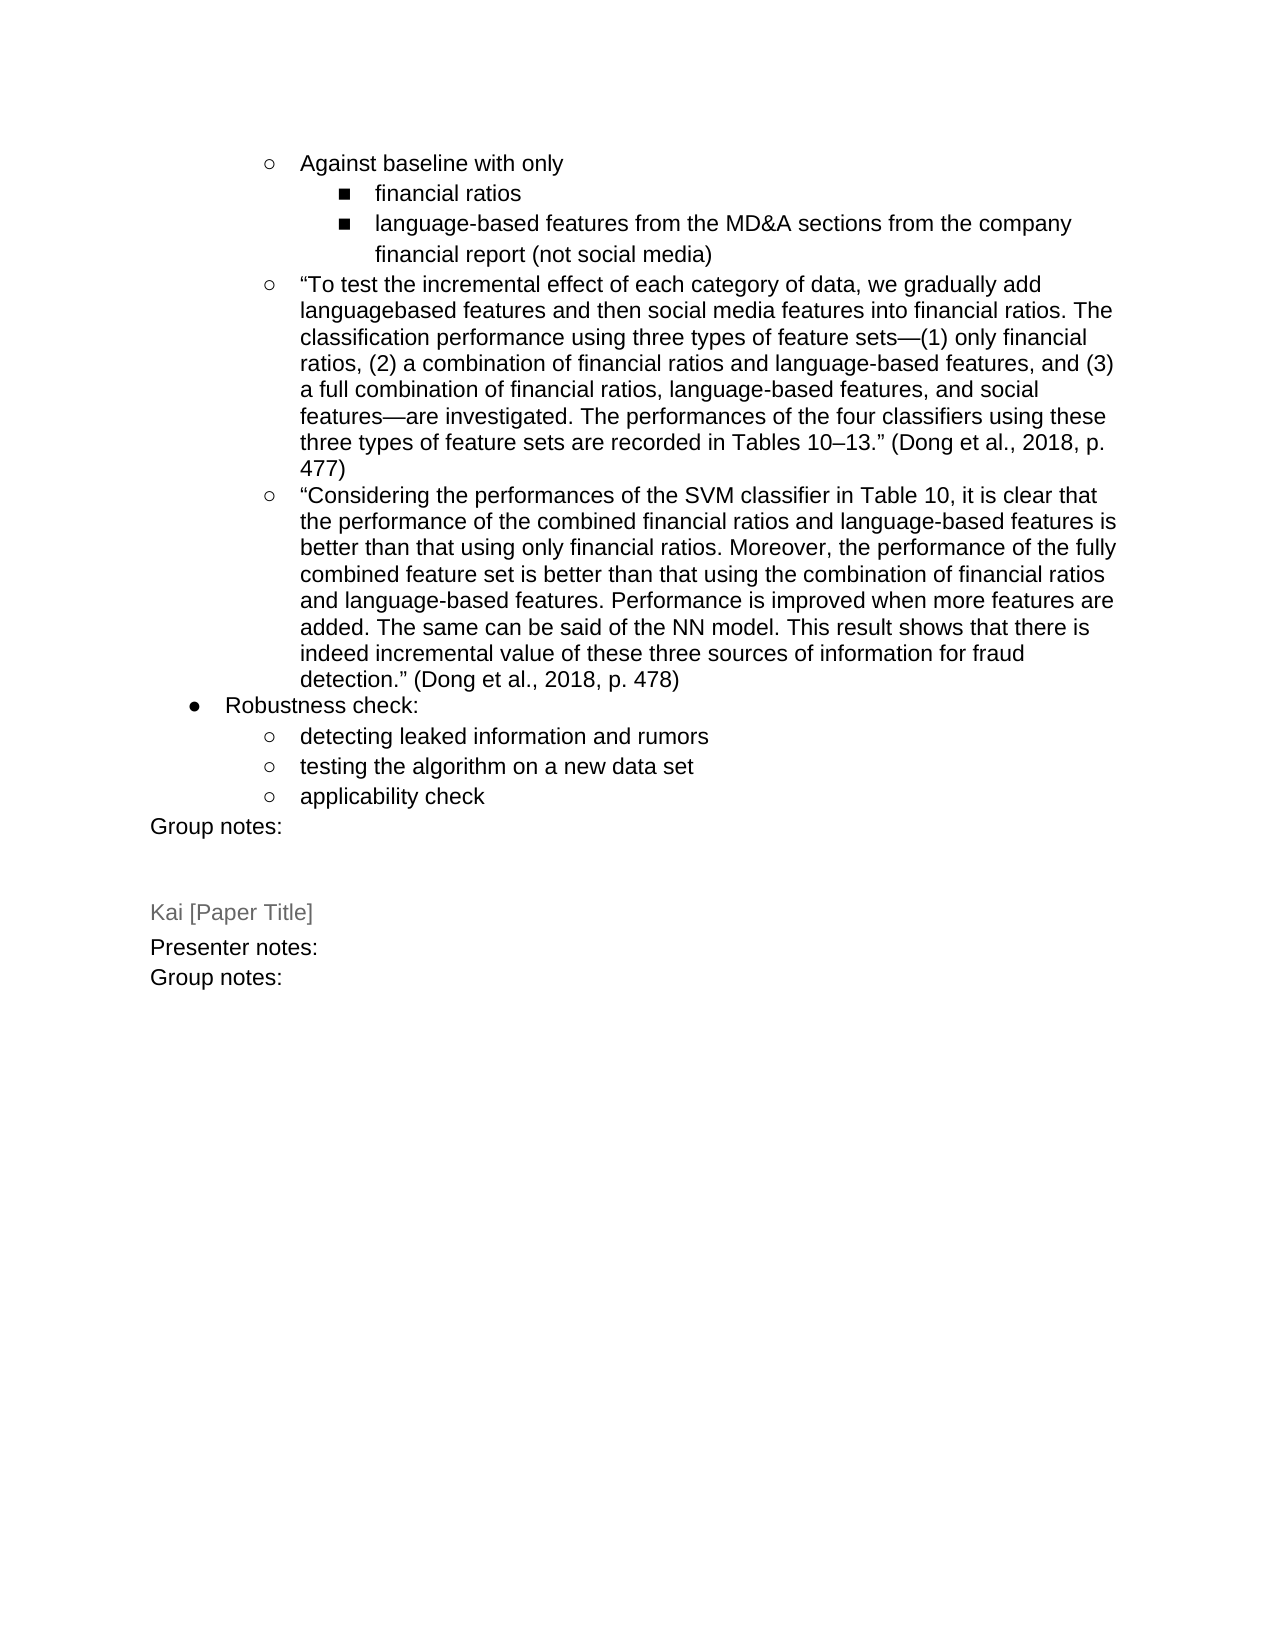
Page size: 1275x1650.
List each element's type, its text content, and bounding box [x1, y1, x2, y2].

list Robustness check: [187, 692, 1125, 719]
list financial ratios [337, 180, 1125, 207]
list testing the algorithm on a new data set [262, 753, 1125, 779]
text Group notes: [150, 813, 1125, 840]
list detecting leaked information and rumors [262, 723, 1125, 749]
list applicability check [262, 783, 1125, 809]
subtitle Kai [Paper Title] [150, 899, 1125, 925]
text Group notes: [150, 964, 1125, 990]
list “To test the incremental effect of each category of data, we gradually add languagebased features and then social media features into financial ratios. The classification performance using three types of feature sets—(1) only financial ratios, (2) a combination of financial ratios and language-based features, and (3) a full combination of financial ratios, language-based features, and social features—are investigated. The performances of the four classifiers using these three types of feature sets are recorded in Tables 10–13.” (Dong et al., 2018, p. 477) [262, 271, 1125, 482]
list Against baseline with only [262, 150, 1125, 176]
list language-based features from the MD&A sections from the company financial report (not social media) [337, 210, 1125, 267]
text Presenter notes: [150, 933, 1125, 960]
list “Considering the performances of the SVM classifier in Table 10, it is clear that the performance of the combined financial ratios and language-based features is better than that using only financial ratios. Moreover, the performance of the fully combined feature set is better than that using the combination of financial ratios and language-based features. Performance is improved when more features are added. The same can be said of the NN model. This result shows that there is indeed incremental value of these three sources of information for fraud detection.” (Dong et al., 2018, p. 478) [262, 482, 1125, 692]
